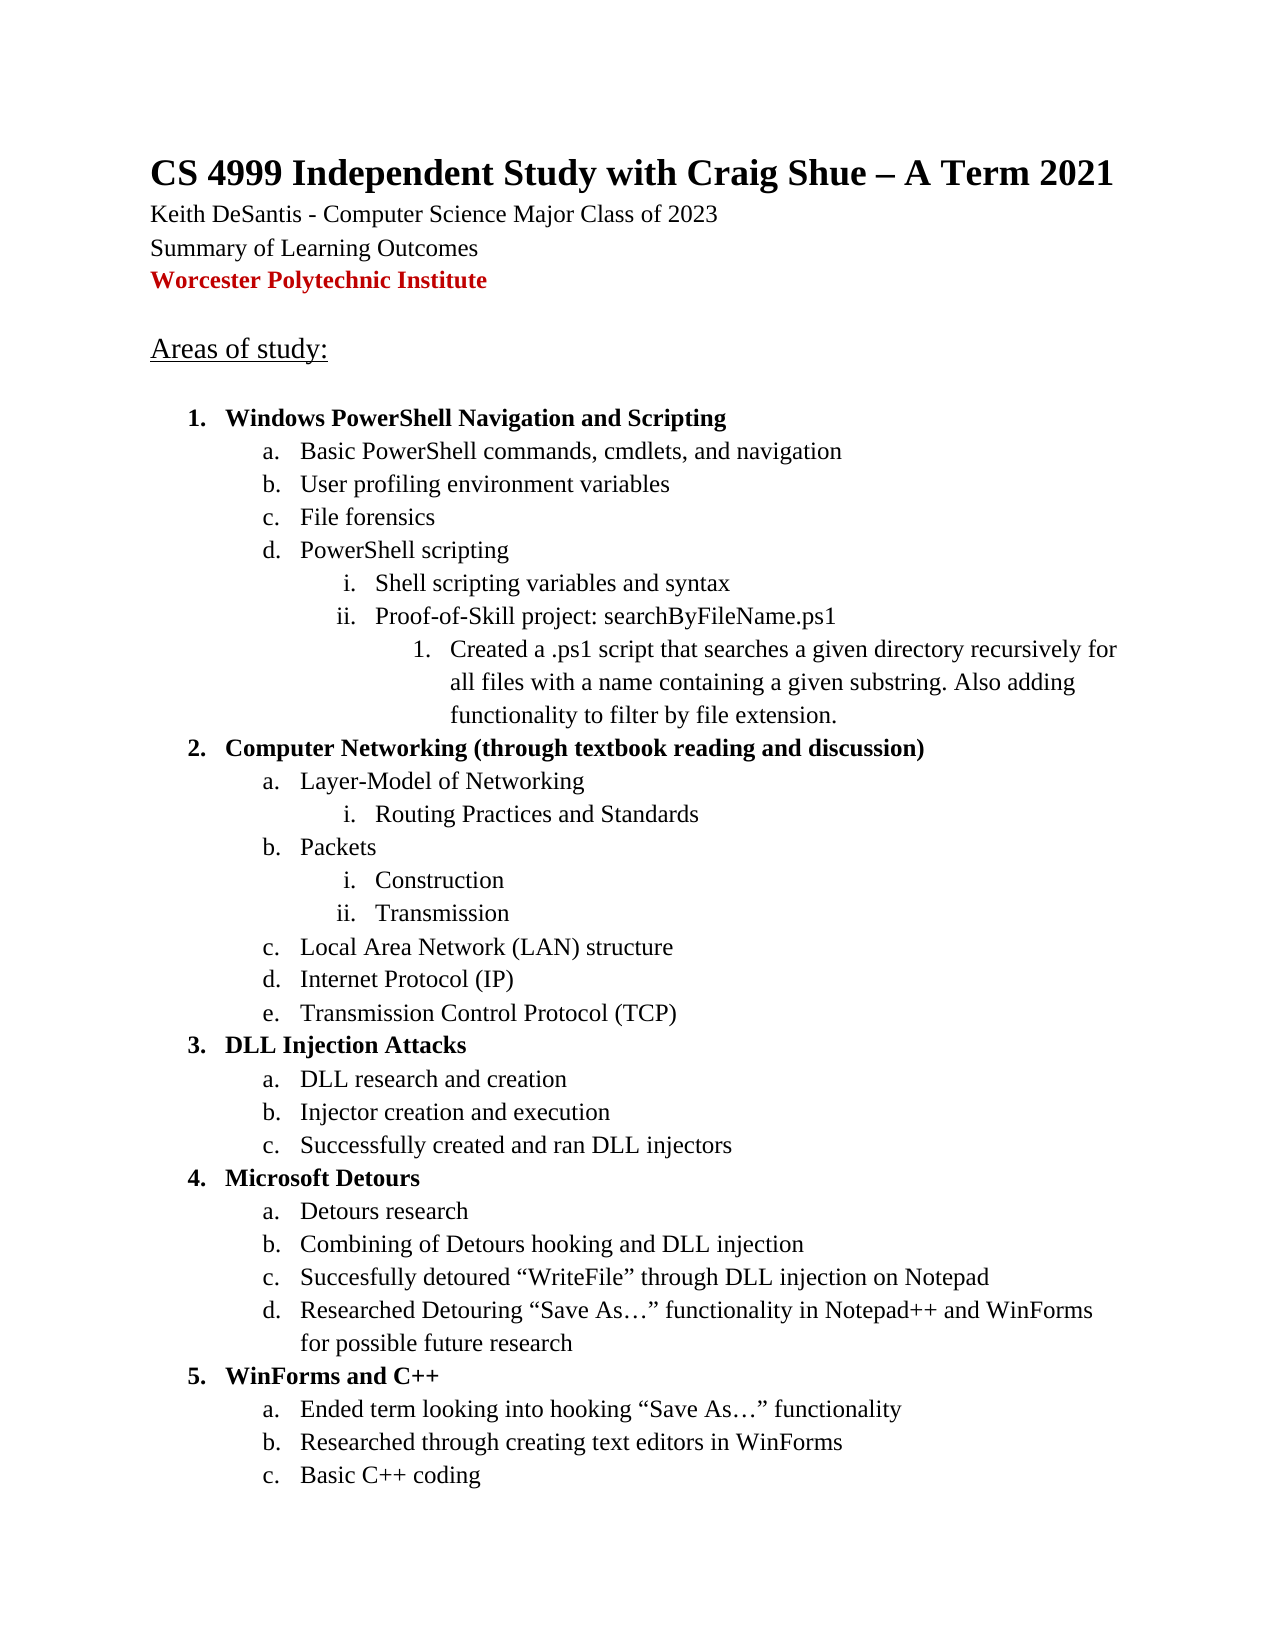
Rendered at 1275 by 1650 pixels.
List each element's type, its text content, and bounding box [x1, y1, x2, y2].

list Internet Protocol (IP) [262, 964, 1125, 993]
list Ended term looking into hooking “Save As…” functionality [262, 1394, 1125, 1423]
list Detours research [262, 1196, 1125, 1224]
list Transmission [356, 898, 1125, 927]
text Keith DeSantis - Computer Science Major Class of 2023 [150, 199, 1125, 228]
list User profiling environment variables [262, 469, 1125, 498]
list DLL research and creation [262, 1064, 1125, 1092]
list Succesfully detoured “WriteFile” through DLL injection on Notepad [262, 1262, 1125, 1291]
list WinForms and C++ [187, 1361, 1125, 1389]
list Basic C++ coding [262, 1460, 1125, 1489]
list Windows PowerShell Navigation and Scripting [187, 403, 1125, 432]
list File forensics [262, 502, 1125, 531]
list Shell scripting variables and syntax [356, 568, 1125, 597]
list Proof-of-Skill project: searchByFileName.ps1 [356, 601, 1125, 630]
text Areas of study: [150, 332, 1125, 365]
list Researched Detouring “Save As…” functionality in Notepad++ and WinForms for possible future research [262, 1295, 1125, 1357]
list Basic PowerShell commands, cmdlets, and navigation [262, 436, 1125, 465]
list Created a .ps1 script that searches a given directory recursively for all files with a name containing a given substring. Also adding functionality to filter by file extension. [412, 634, 1125, 729]
text Summary of Learning Outcomes [150, 233, 1125, 261]
list Packets [262, 832, 1125, 861]
list Microsoft Detours [187, 1163, 1125, 1191]
text Worcester Polytechnic Institute [150, 266, 1125, 294]
list Successfully created and ran DLL injectors [262, 1130, 1125, 1158]
list Transmission Control Protocol (TCP) [262, 998, 1125, 1026]
list DLL Injection Attacks [187, 1031, 1125, 1059]
list Combining of Detours hooking and DLL injection [262, 1229, 1125, 1257]
list PowerShell scripting [262, 535, 1125, 564]
list Injector creation and execution [262, 1097, 1125, 1125]
list Local Area Network (LAN) structure [262, 932, 1125, 960]
text CS 4999 Independent Study with Craig Shue – A Term 2021 [150, 150, 1125, 193]
list Computer Networking (through textbook reading and discussion) [187, 733, 1125, 762]
list Construction [356, 866, 1125, 894]
list Researched through creating text editors in WinForms [262, 1427, 1125, 1456]
list Layer-Model of Networking [262, 766, 1125, 795]
list Routing Practices and Standards [356, 799, 1125, 828]
